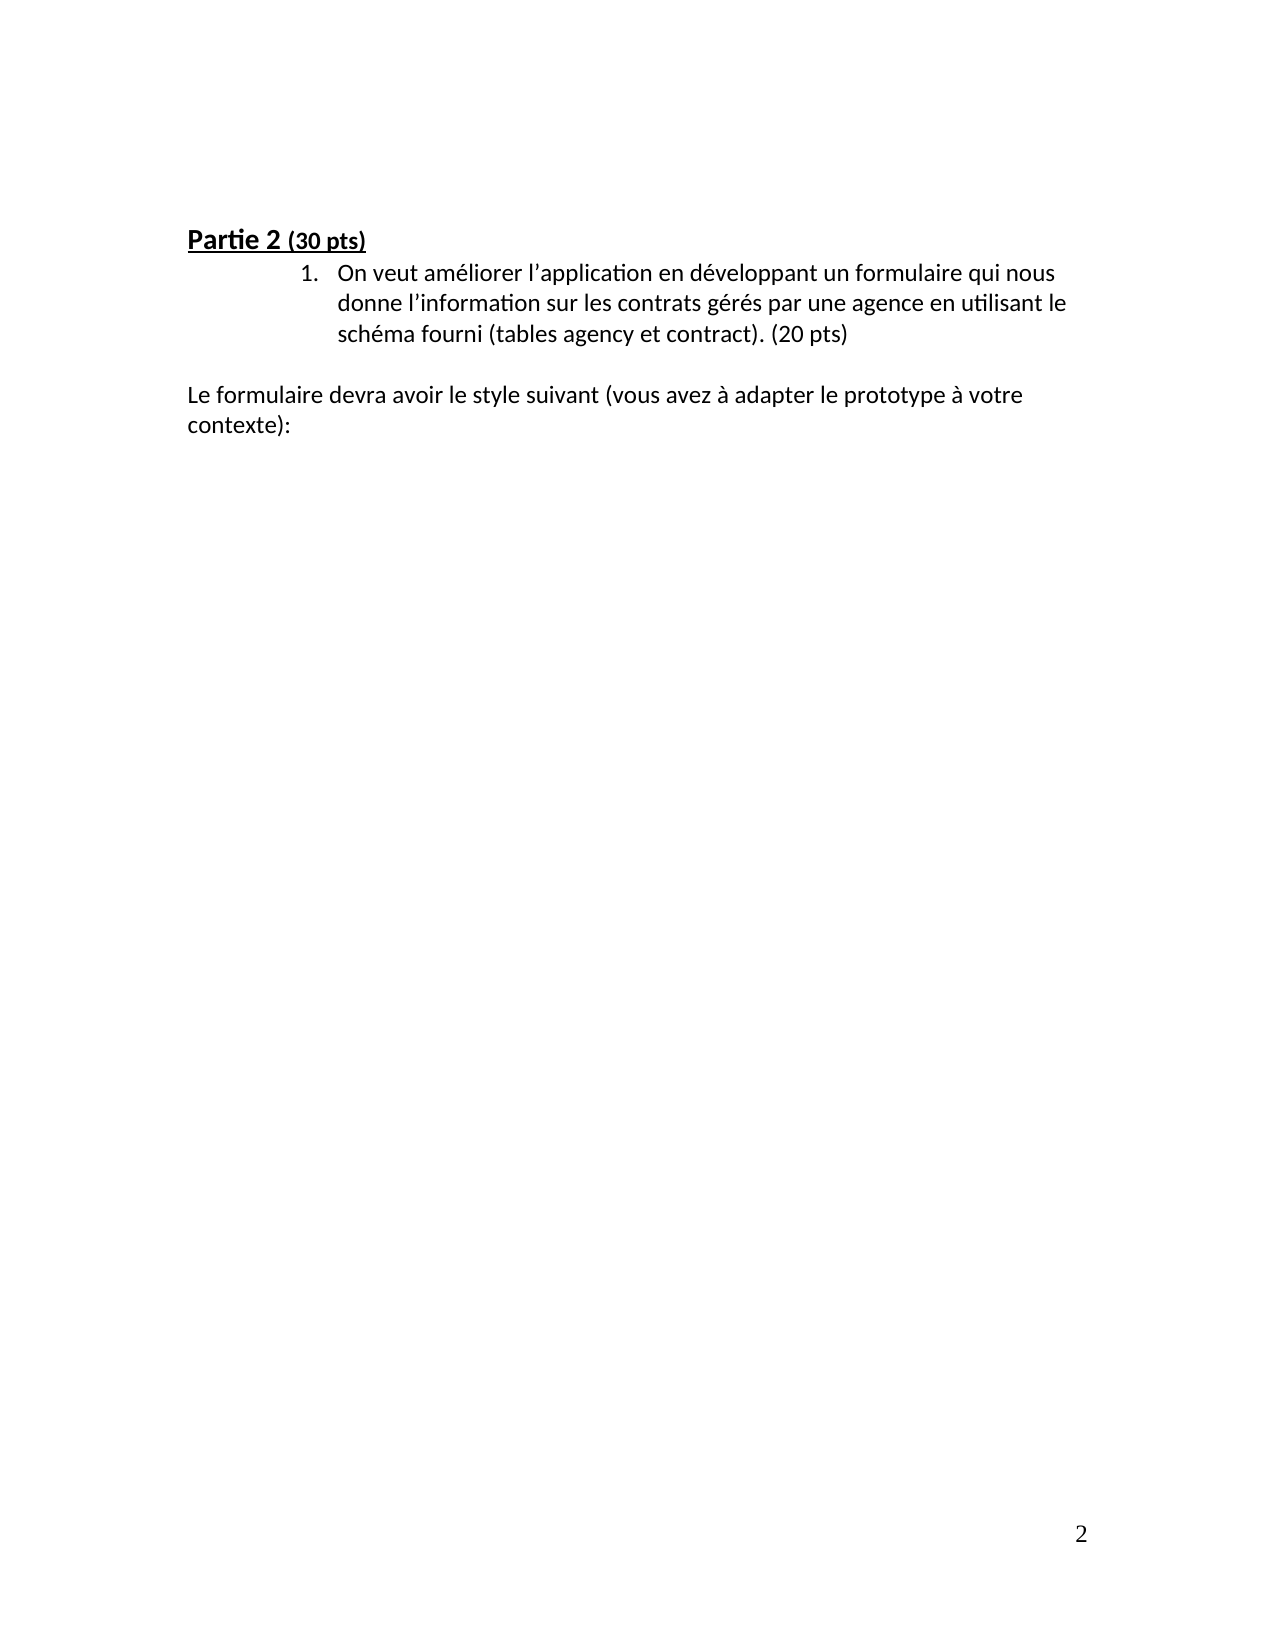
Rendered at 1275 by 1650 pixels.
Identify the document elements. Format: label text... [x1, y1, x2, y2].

text Partie 2 (30 pts) [187, 221, 1087, 257]
list On veut améliorer l’application en développant un formulaire qui nous donne l’information sur les contrats gérés par une agence en utilisant le schéma fourni (tables agency et contract). (20 pts) [300, 257, 1087, 348]
text Le formulaire devra avoir le style suivant (vous avez à adapter le prototype à votre contexte): [187, 379, 1087, 440]
